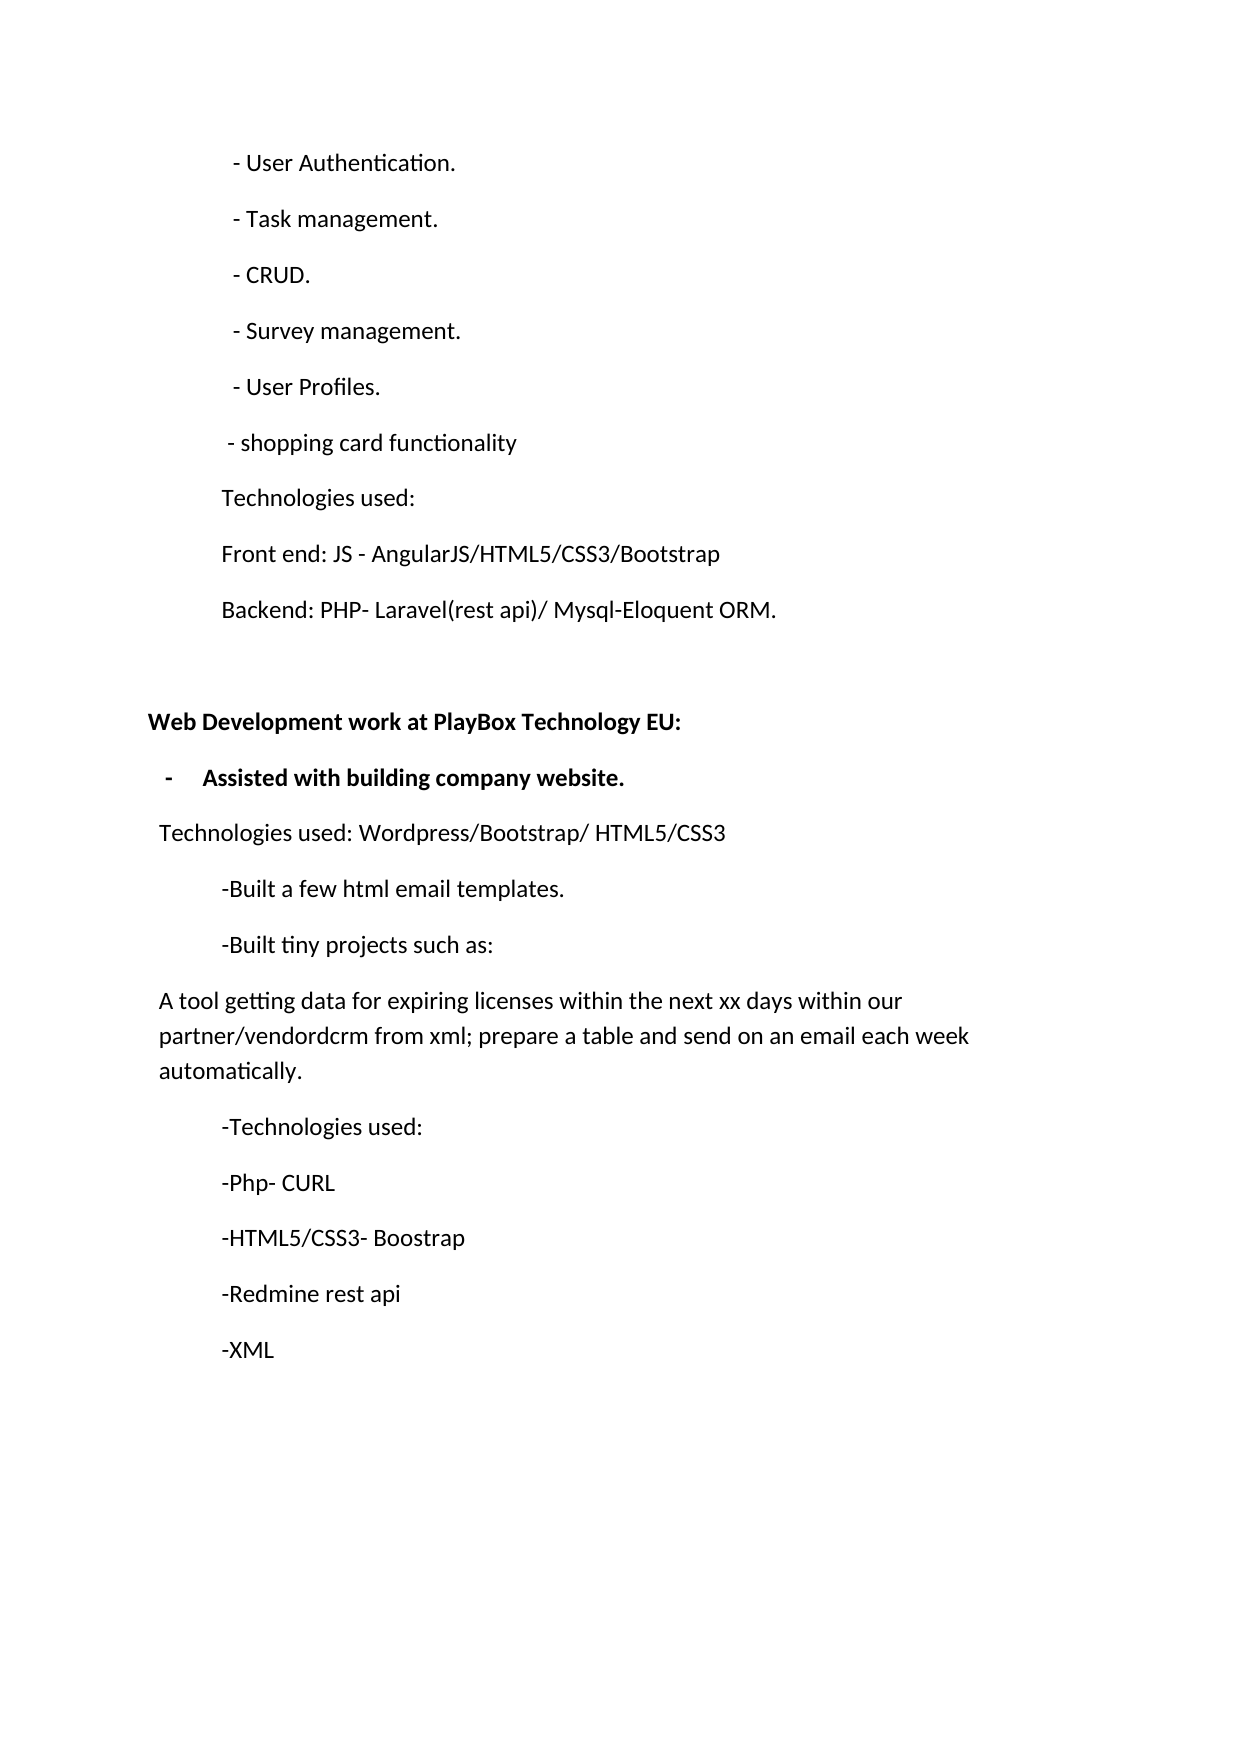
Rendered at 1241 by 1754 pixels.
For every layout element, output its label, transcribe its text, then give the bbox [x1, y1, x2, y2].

text -HTML5/CSS3- Boostrap [221, 1223, 1093, 1253]
text -Built a few html email templates. [148, 873, 1093, 904]
text A tool getting data for expiring licenses within the next xx days within our partner/vendordcrm from xml; prepare a table and send on an email each week automatically. [158, 985, 1093, 1086]
text -XML [221, 1334, 1093, 1365]
text Front end: JS - AngularJS/HTML5/CSS3/Bootstrap [221, 538, 1093, 569]
text -Built tiny projects such as: [148, 929, 1093, 960]
text -Technologies used: [221, 1111, 1093, 1141]
text - shopping card functionality [221, 427, 1093, 457]
text -Redmine rest api [221, 1278, 1093, 1309]
text - Survey management. [221, 315, 1093, 346]
text - CRUD. [221, 259, 1093, 290]
list Assisted with building company website. [165, 762, 1093, 792]
text - User Profiles. [221, 371, 1093, 401]
text Technologies used: [221, 483, 1093, 513]
text Technologies used: Wordpress/Bootstrap/ HTML5/CSS3 [148, 818, 1093, 848]
text Backend: PHP- Laravel(rest api)/ Mysql-Eloquent ORM. [221, 594, 1093, 625]
text Web Development work at PlayBox Technology EU: [148, 706, 1093, 736]
text - User Authentication. [221, 148, 1093, 178]
text -Php- CURL [221, 1167, 1093, 1197]
text - Task management. [221, 203, 1093, 234]
